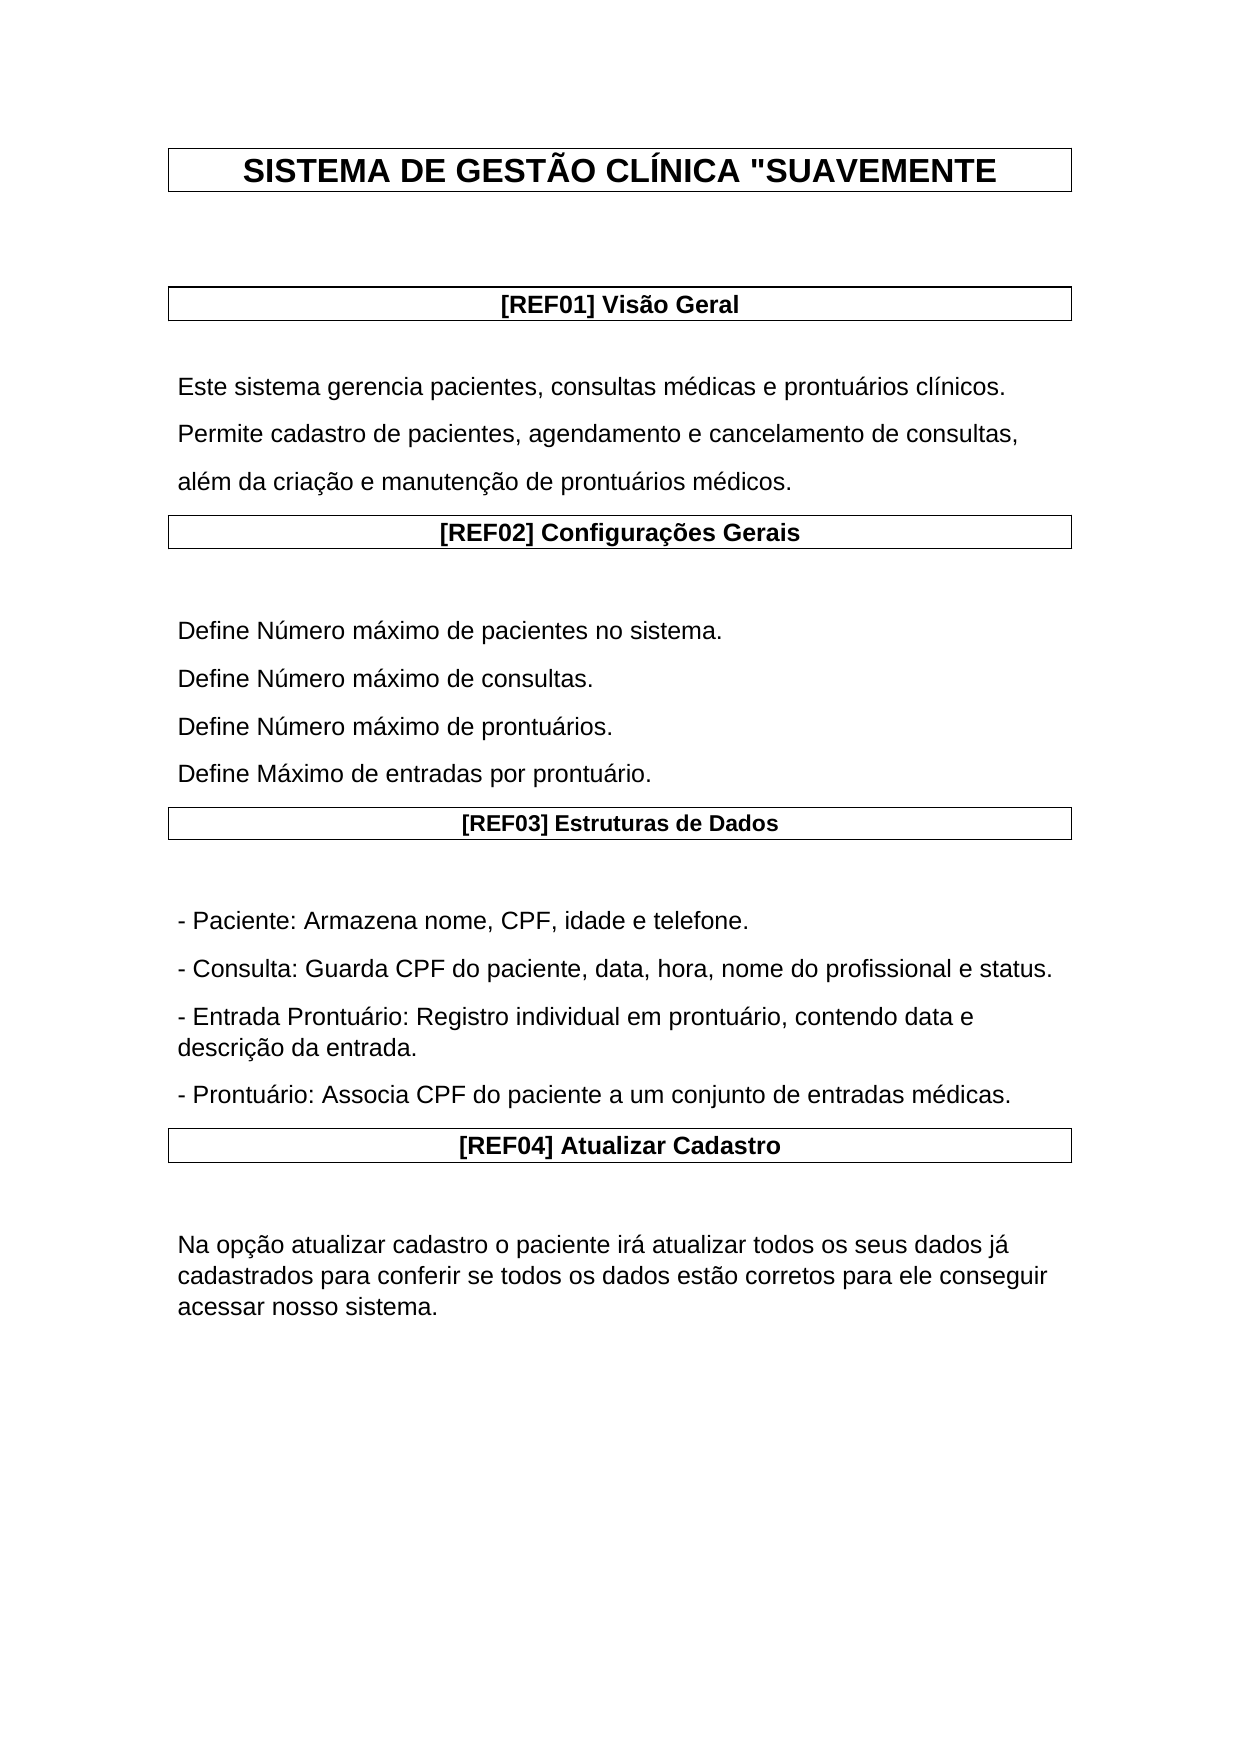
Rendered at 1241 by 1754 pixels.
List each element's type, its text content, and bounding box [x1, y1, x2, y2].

text SISTEMA DE GESTÃO CLÍNICA "SUAVEMENTE [169, 149, 1071, 191]
text - Paciente: Armazena nome, CPF, idade e telefone. [177, 906, 1063, 935]
text Este sistema gerencia pacientes, consultas médicas e prontuários clínicos. [177, 371, 1063, 400]
text [REF01] Visão Geral [169, 288, 1071, 320]
text [REF02] Configurações Gerais [169, 516, 1071, 548]
text Permite cadastro de pacientes, agendamento e cancelamento de consultas, [177, 419, 1063, 448]
text [REF04] Atualizar Cadastro [169, 1129, 1071, 1162]
text além da criação e manutenção de prontuários médicos. [177, 467, 1063, 496]
text - Prontuário: Associa CPF do paciente a um conjunto de entradas médicas. [177, 1080, 1063, 1109]
text - Consulta: Guarda CPF do paciente, data, hora, nome do profissional e status. [177, 954, 1063, 983]
text [REF03] Estruturas de Dados [169, 808, 1071, 839]
text - Entrada Prontuário: Registro individual em prontuário, contendo data e descrição da entrada. [177, 1002, 1063, 1061]
text Na opção atualizar cadastro o paciente irá atualizar todos os seus dados já cadastrados para conferir se todos os dados estão corretos para ele conseguir acessar nosso sistema. [177, 1230, 1063, 1321]
text Define Máximo de entradas por prontuário. [177, 759, 1063, 788]
text Define Número máximo de prontuários. [177, 712, 1063, 740]
text Define Número máximo de pacientes no sistema. [177, 616, 1063, 645]
text Define Número máximo de consultas. [177, 664, 1063, 693]
